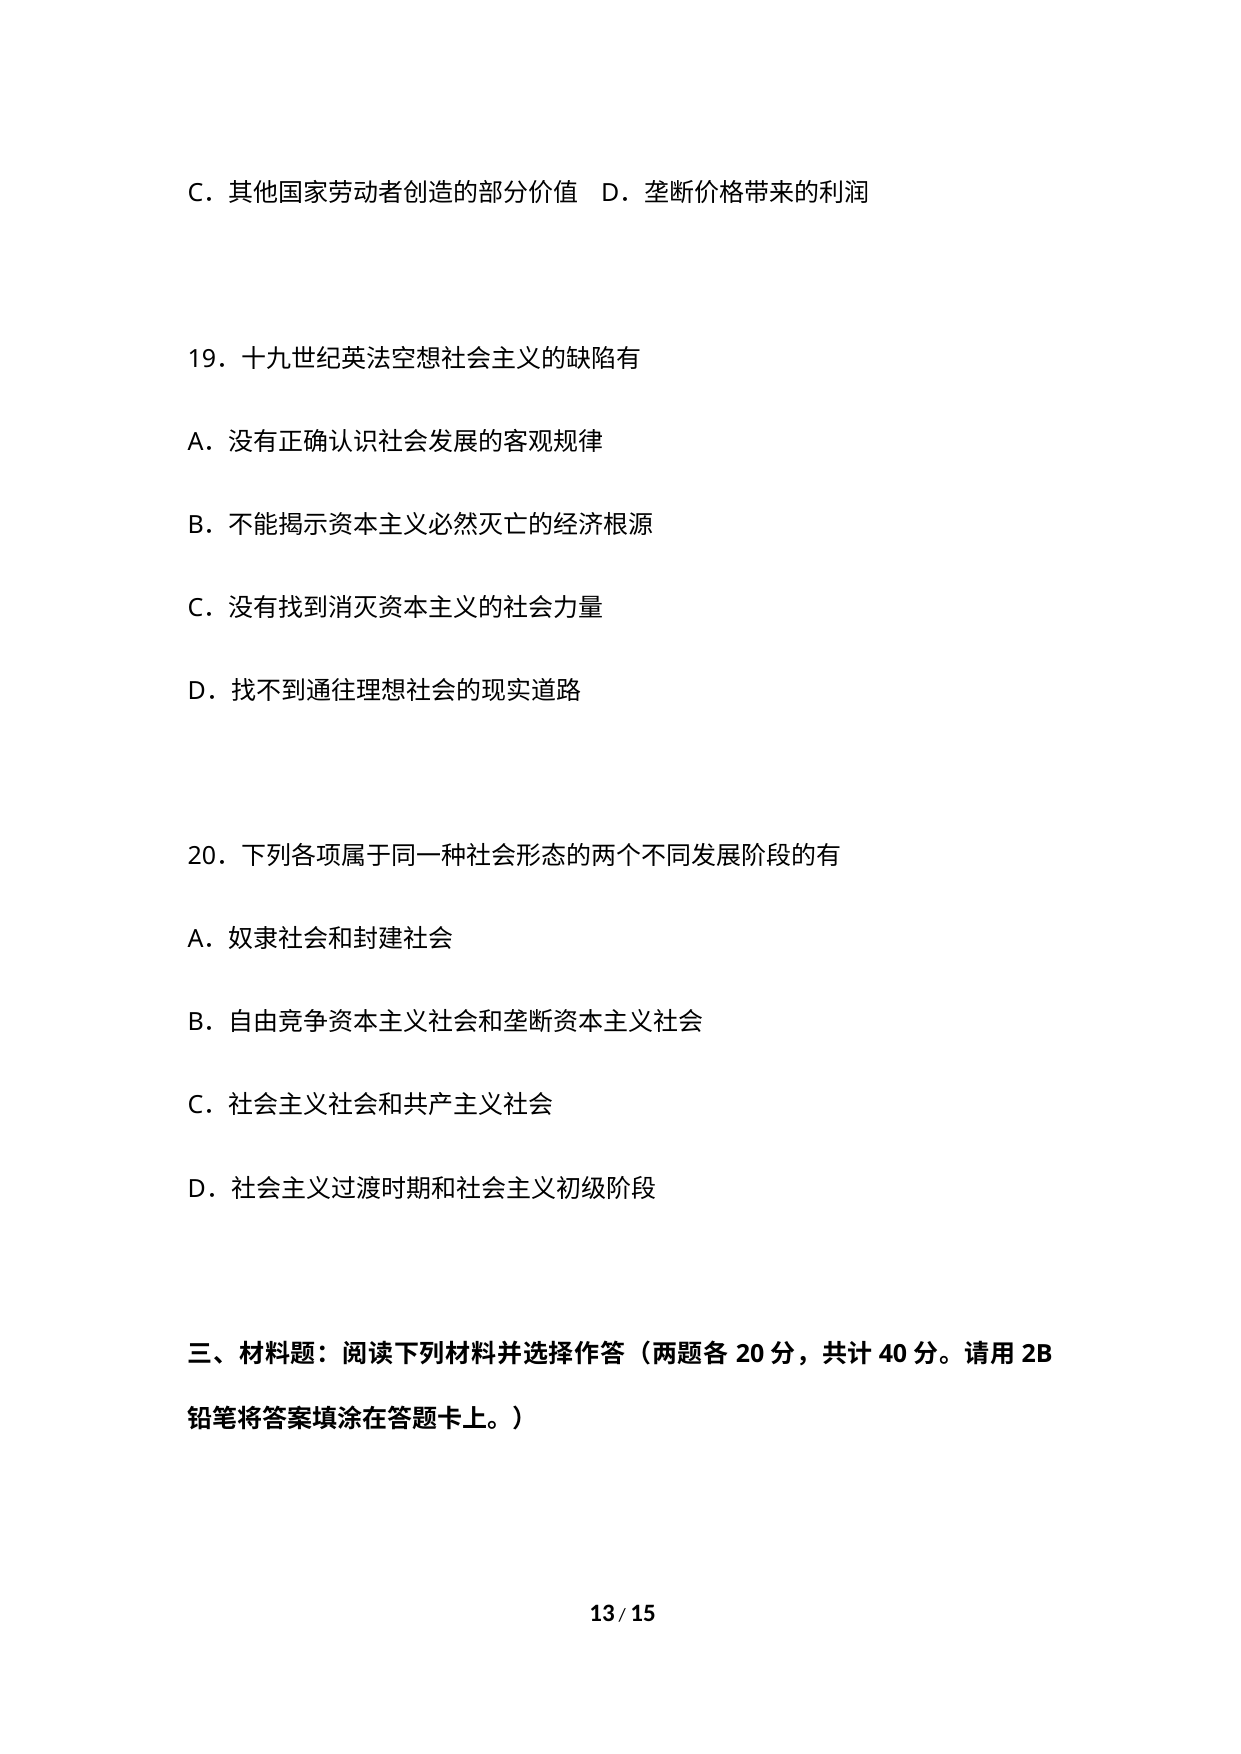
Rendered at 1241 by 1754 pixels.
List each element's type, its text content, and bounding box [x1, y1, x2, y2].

text 三、材料题：阅读下列材料并选择作答（两题各20分，共计40分。请用2B铅笔将答案填涂在答题卡上。） [187, 1319, 1053, 1449]
text B．自由竞争资本主义社会和垄断资本主义社会 [187, 987, 1053, 1052]
text B．不能揭示资本主义必然灭亡的经济根源 [187, 490, 1053, 555]
text 20．下列各项属于同一种社会形态的两个不同发展阶段的有 [187, 821, 1053, 886]
text 19．十九世纪英法空想社会主义的缺陷有 [187, 324, 1053, 389]
text C．社会主义社会和共产主义社会 [187, 1071, 1053, 1136]
text C．没有找到消灭资本主义的社会力量 [187, 573, 1053, 638]
text D．找不到通往理想社会的现实道路 [187, 656, 1053, 721]
text D．社会主义过渡时期和社会主义初级阶段 [187, 1154, 1053, 1219]
text C．其他国家劳动者创造的部分价值 D．垄断价格带来的利润 [187, 158, 1053, 223]
text A．奴隶社会和封建社会 [187, 904, 1053, 969]
text A．没有正确认识社会发展的客观规律 [187, 407, 1053, 472]
